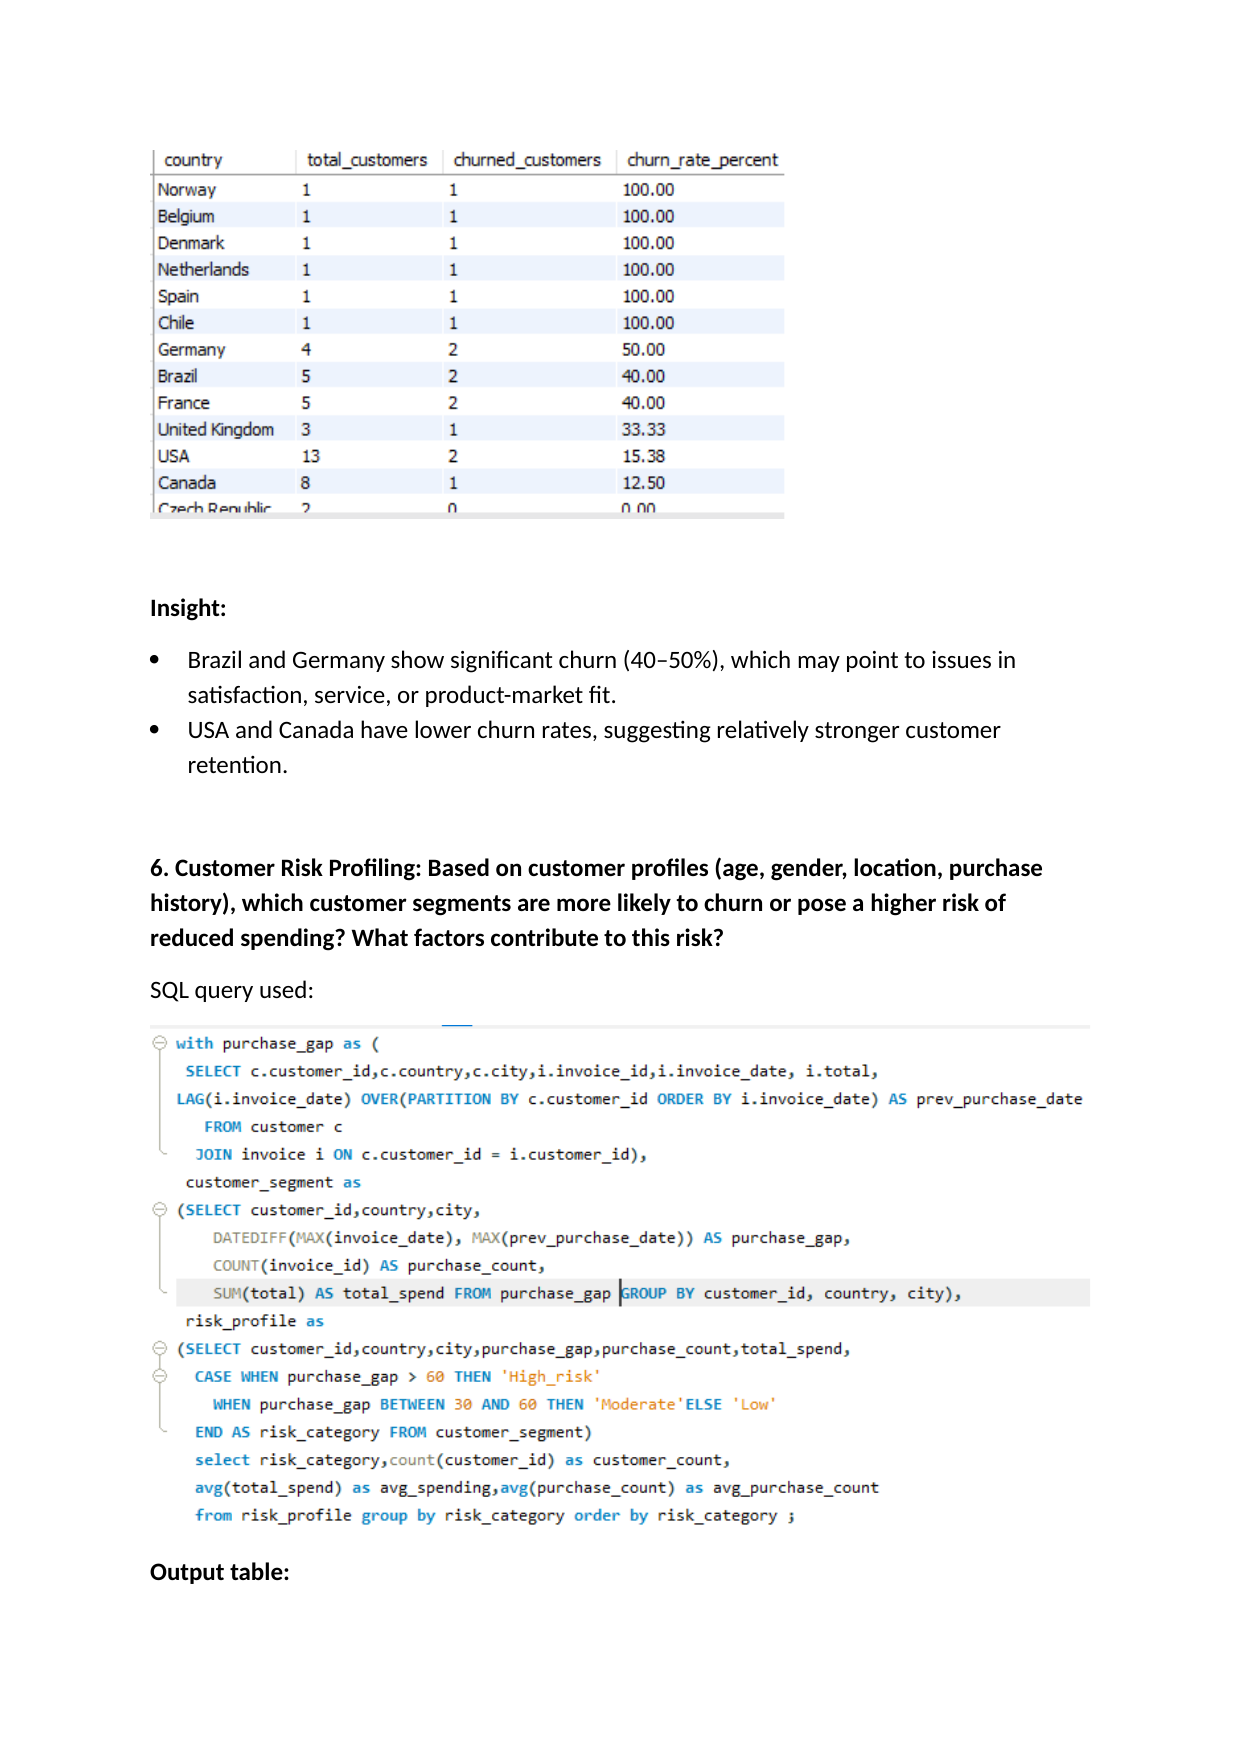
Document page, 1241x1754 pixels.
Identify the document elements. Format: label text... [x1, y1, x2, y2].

text SQL query used: [150, 974, 1090, 1004]
text 6. Customer Risk Profiling: Based on customer profiles (age, gender, location, purchase history), which customer segments are more likely to churn or pose a higher risk of reduced spending? What factors contribute to this risk? [150, 852, 1090, 953]
list Brazil and Germany show significant churn (40–50%), which may point to issues in satisfaction, service, or product-market fit. [150, 644, 1090, 709]
picture [150, 1025, 1091, 1534]
list USA and Canada have lower churn rates, suggesting relatively stronger customer retention. [150, 714, 1090, 779]
picture [150, 150, 785, 519]
text Output table: [150, 1556, 1090, 1586]
text Insight: [150, 592, 1090, 623]
